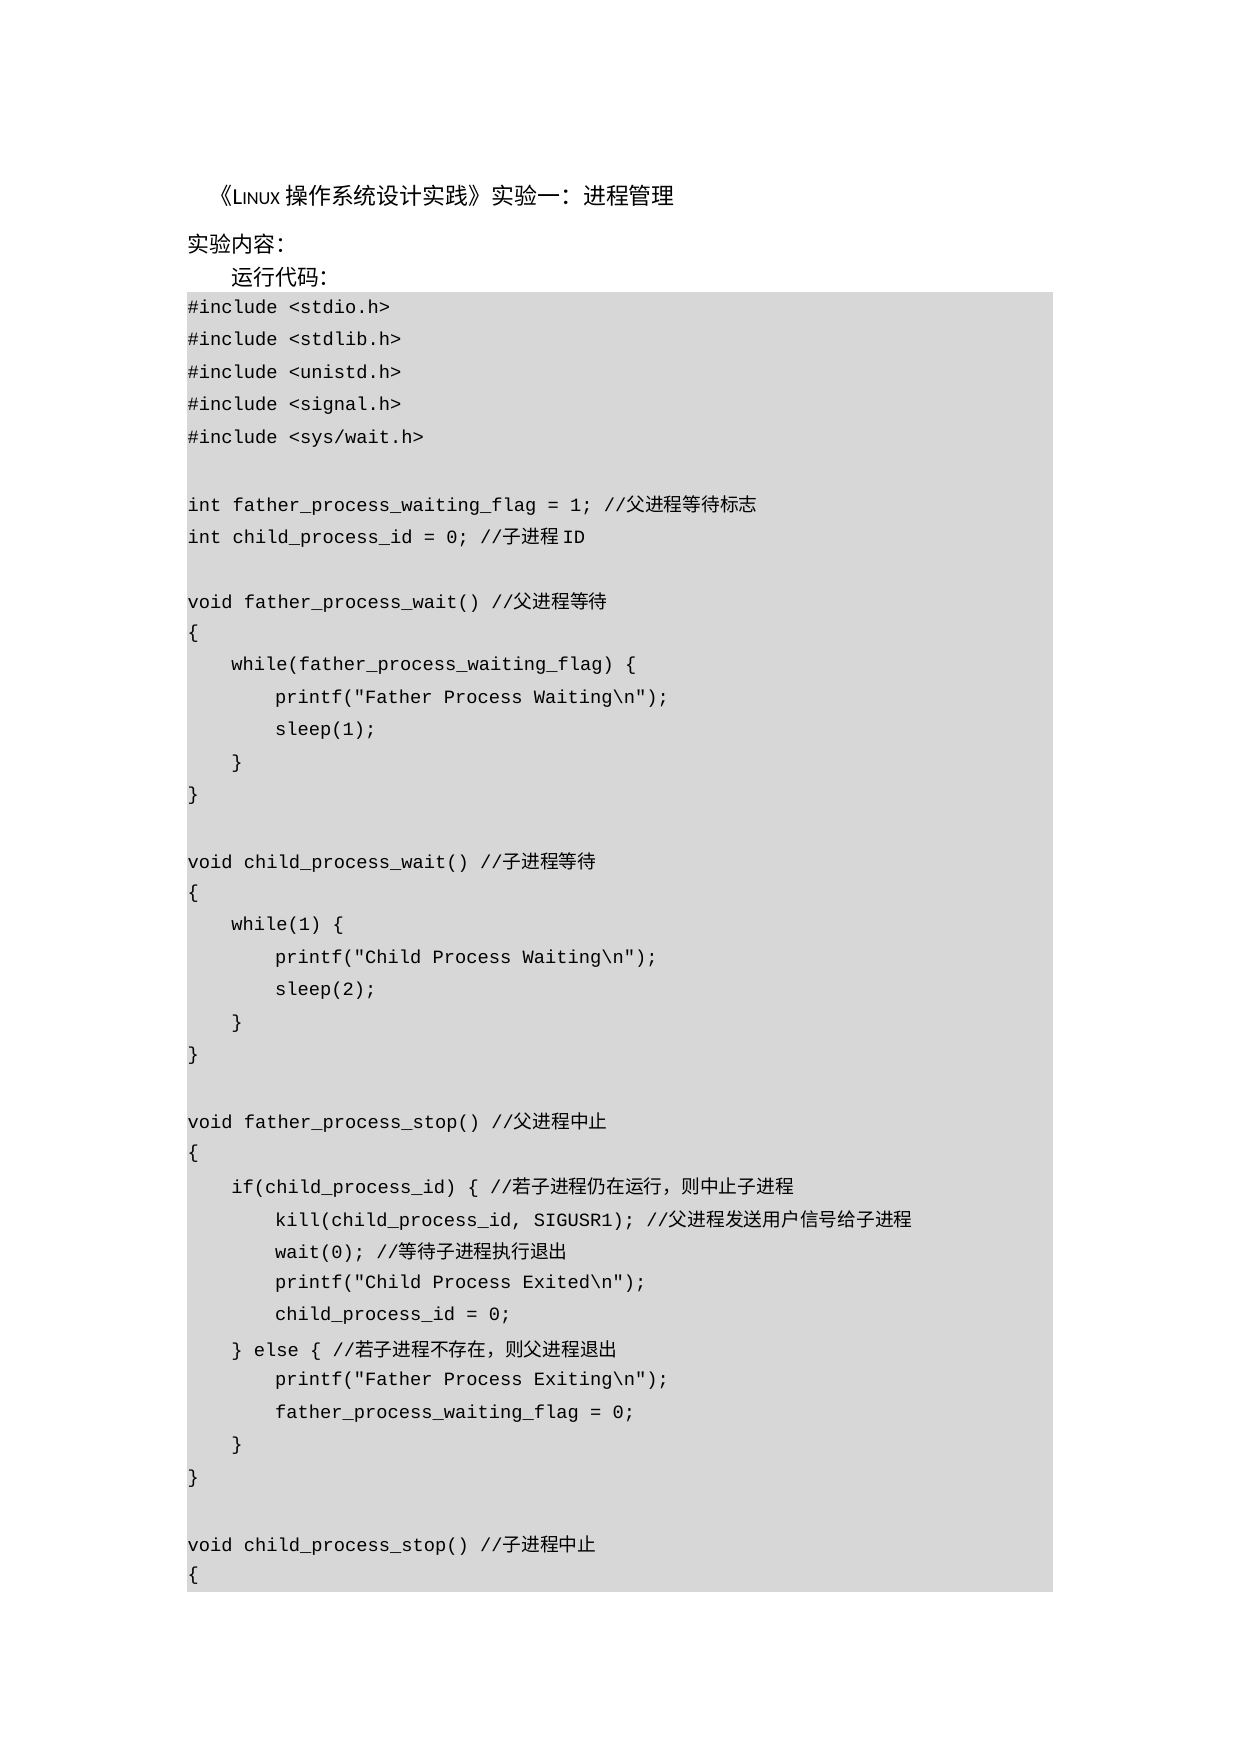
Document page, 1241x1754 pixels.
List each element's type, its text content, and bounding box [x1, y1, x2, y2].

text printf("Child Process Exited\n"); [187, 1267, 1053, 1299]
text if(child_process_id) { //若子进程仍在运行，则中止子进程 [187, 1169, 1053, 1202]
text printf("Father Process Exiting\n"); [187, 1364, 1053, 1397]
text 实验内容： [187, 227, 1053, 259]
text #include <sys/wait.h> [187, 422, 1053, 454]
text void father_process_stop() //父进程中止 [187, 1104, 1053, 1137]
text #include <stdlib.h> [187, 324, 1053, 357]
text void father_process_wait() //父进程等待 [187, 584, 1053, 617]
text } [187, 1039, 1053, 1072]
text void child_process_stop() //子进程中止 [187, 1527, 1053, 1559]
text 《Linux 操作系统设计实践》实验一：进程管理 [209, 162, 1053, 227]
text void child_process_wait() //子进程等待 [187, 844, 1053, 877]
text printf("Child Process Waiting\n"); [187, 942, 1053, 974]
text wait(0); //等待子进程执行退出 [187, 1234, 1053, 1267]
text { [187, 877, 1053, 909]
text sleep(2); [187, 974, 1053, 1007]
text } [187, 779, 1053, 812]
text } [187, 1429, 1053, 1462]
text { [187, 1559, 1053, 1592]
text while(father_process_waiting_flag) { [187, 649, 1053, 682]
text sleep(1); [187, 714, 1053, 747]
text } else { //若子进程不存在，则父进程退出 [187, 1332, 1053, 1364]
text child_process_id = 0; [187, 1299, 1053, 1332]
text } [187, 1007, 1053, 1039]
text 运行代码： [187, 259, 1053, 292]
text #include <unistd.h> [187, 357, 1053, 389]
text printf("Father Process Waiting\n"); [187, 682, 1053, 714]
text father_process_waiting_flag = 0; [187, 1397, 1053, 1429]
text #include <signal.h> [187, 389, 1053, 422]
text { [187, 1137, 1053, 1169]
text #include <stdio.h> [187, 292, 1053, 324]
text int child_process_id = 0; //子进程ID [187, 519, 1053, 552]
text } [187, 747, 1053, 779]
text kill(child_process_id, SIGUSR1); //父进程发送用户信号给子进程 [187, 1202, 1053, 1234]
text { [187, 617, 1053, 649]
text while(1) { [187, 909, 1053, 942]
text int father_process_waiting_flag = 1; //父进程等待标志 [187, 487, 1053, 519]
text } [187, 1462, 1053, 1494]
